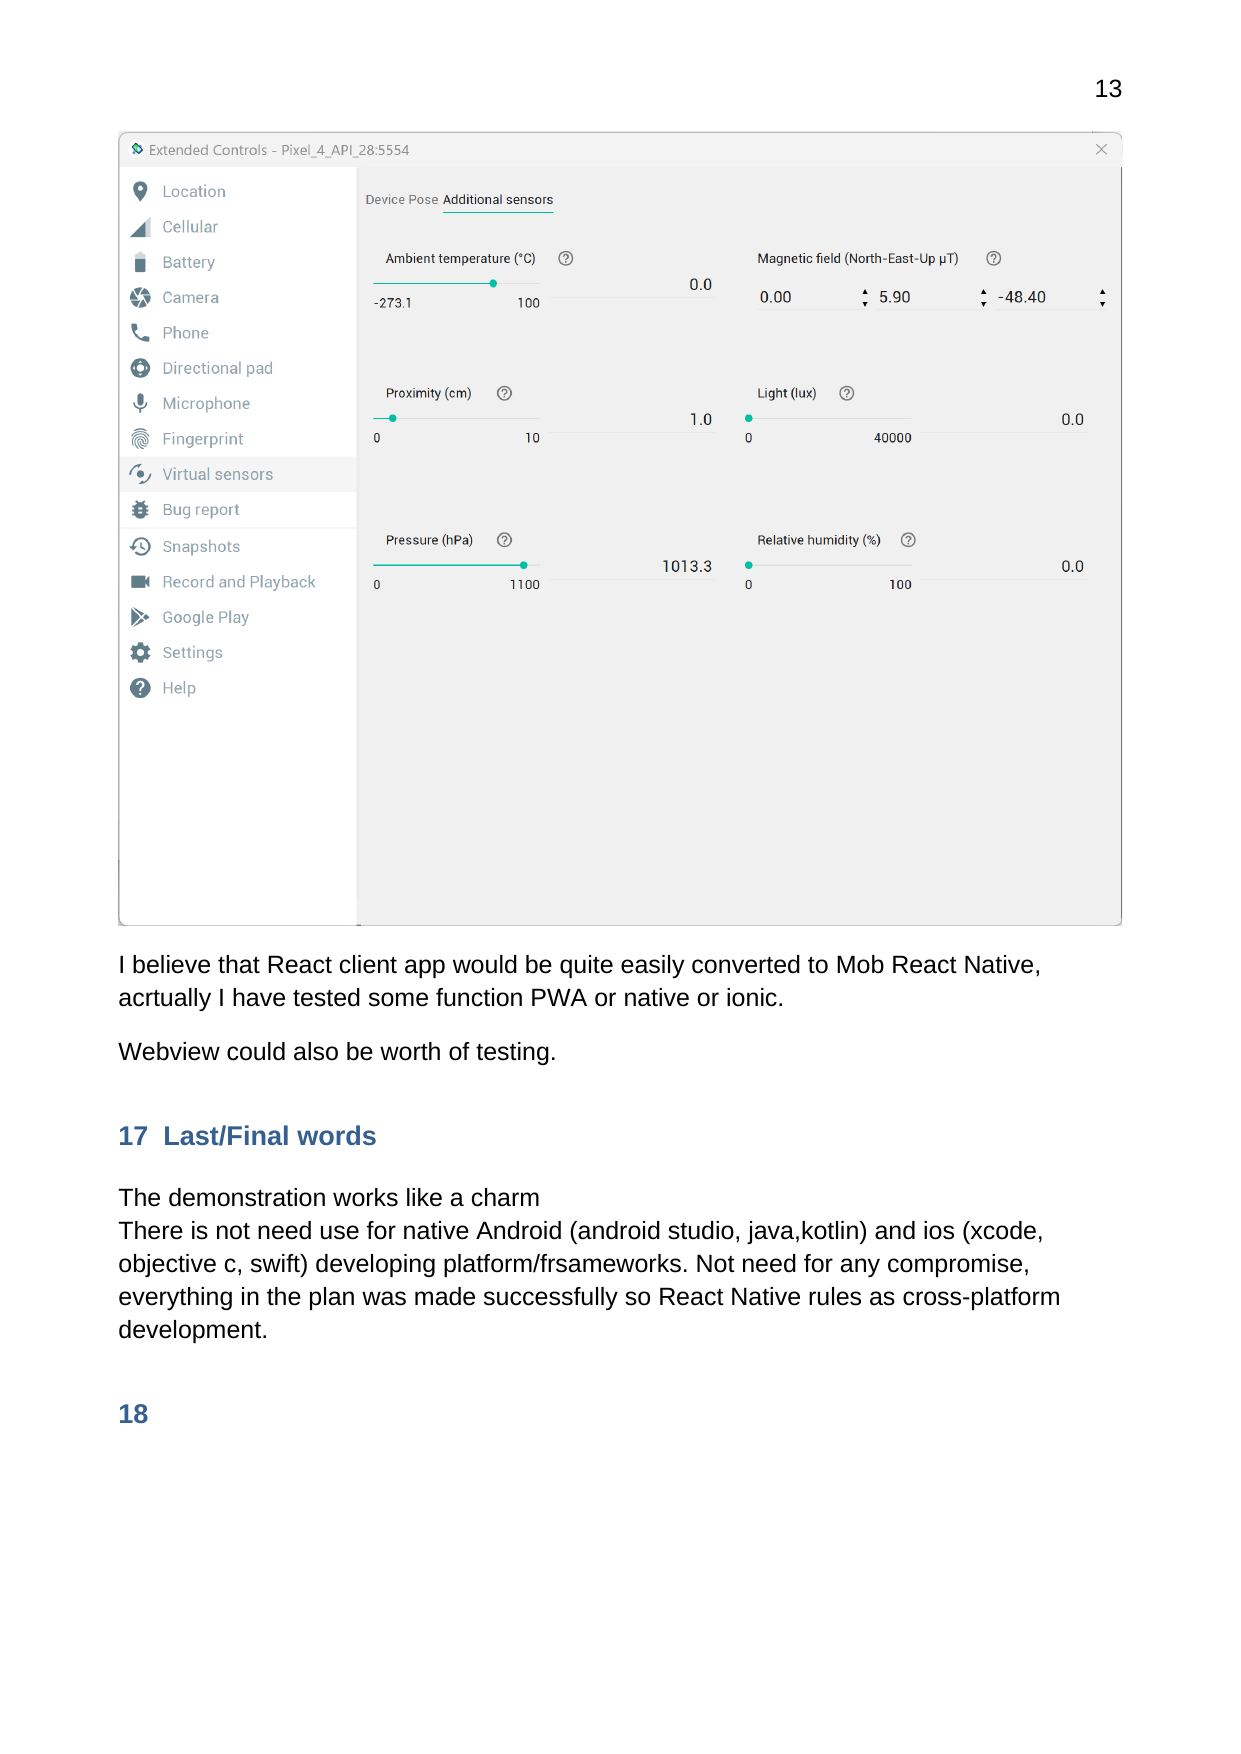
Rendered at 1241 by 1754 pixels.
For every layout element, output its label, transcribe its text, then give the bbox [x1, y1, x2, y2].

text I believe that React client app would be quite easily converted to Mob React Native, acrtually I have tested some function PWA or native or ionic. [118, 950, 1122, 1012]
text Webview could also be worth of testing. [118, 1037, 1122, 1066]
picture [118, 131, 1123, 926]
subtitle Last/Final words [118, 1120, 1122, 1151]
text The demonstration works like a charm There is not need use for native Android (android studio, java,kotlin) and ios (xcode, objective c, swift) developing platform/frsameworks. Not need for any compromise, everything in the plan was made successfully so React Native rules as cross-platform development. [118, 1183, 1122, 1343]
